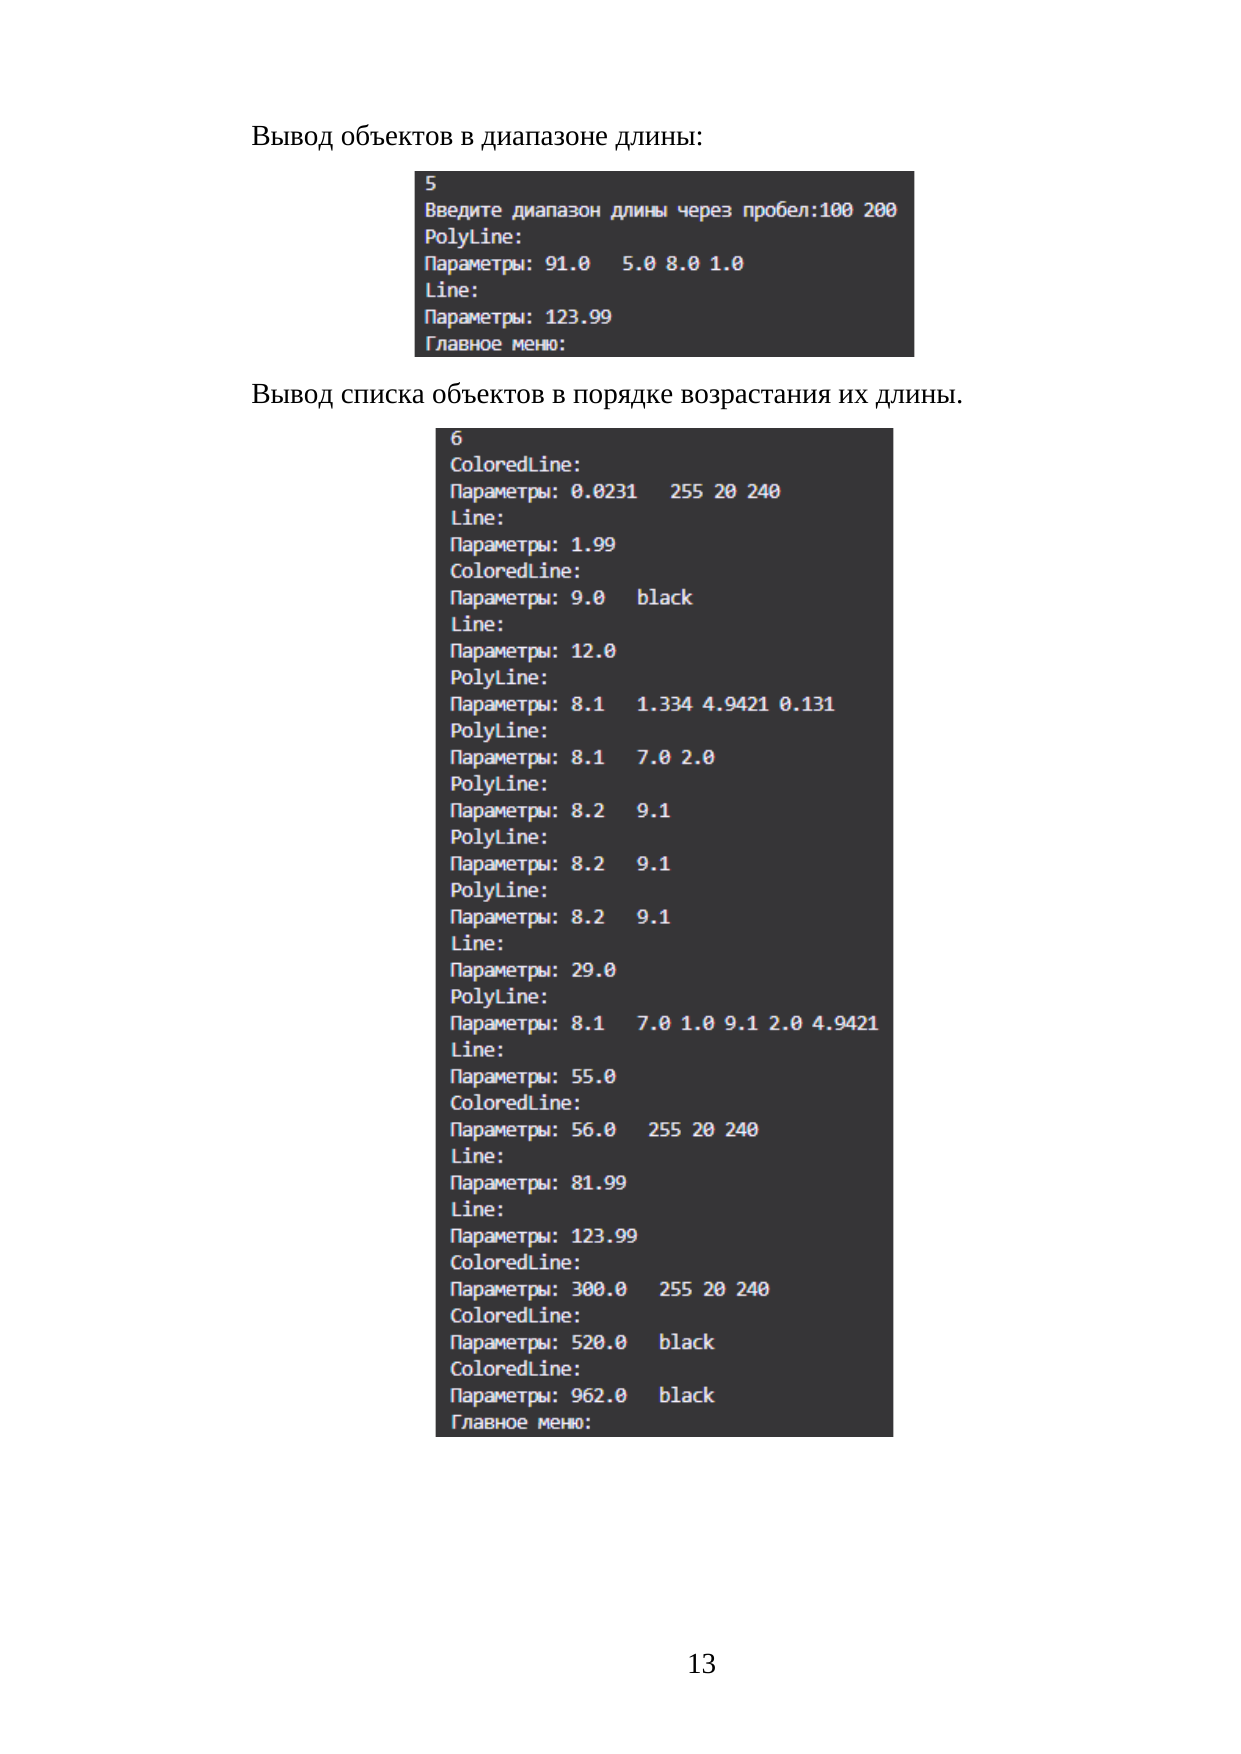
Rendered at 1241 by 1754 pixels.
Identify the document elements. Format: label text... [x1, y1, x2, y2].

text Вывод списка объектов в порядке возрастания их длины. [177, 376, 1152, 410]
picture [414, 171, 915, 357]
picture [435, 428, 894, 1437]
text Вывод объектов в диапазоне длины: [177, 118, 1152, 152]
